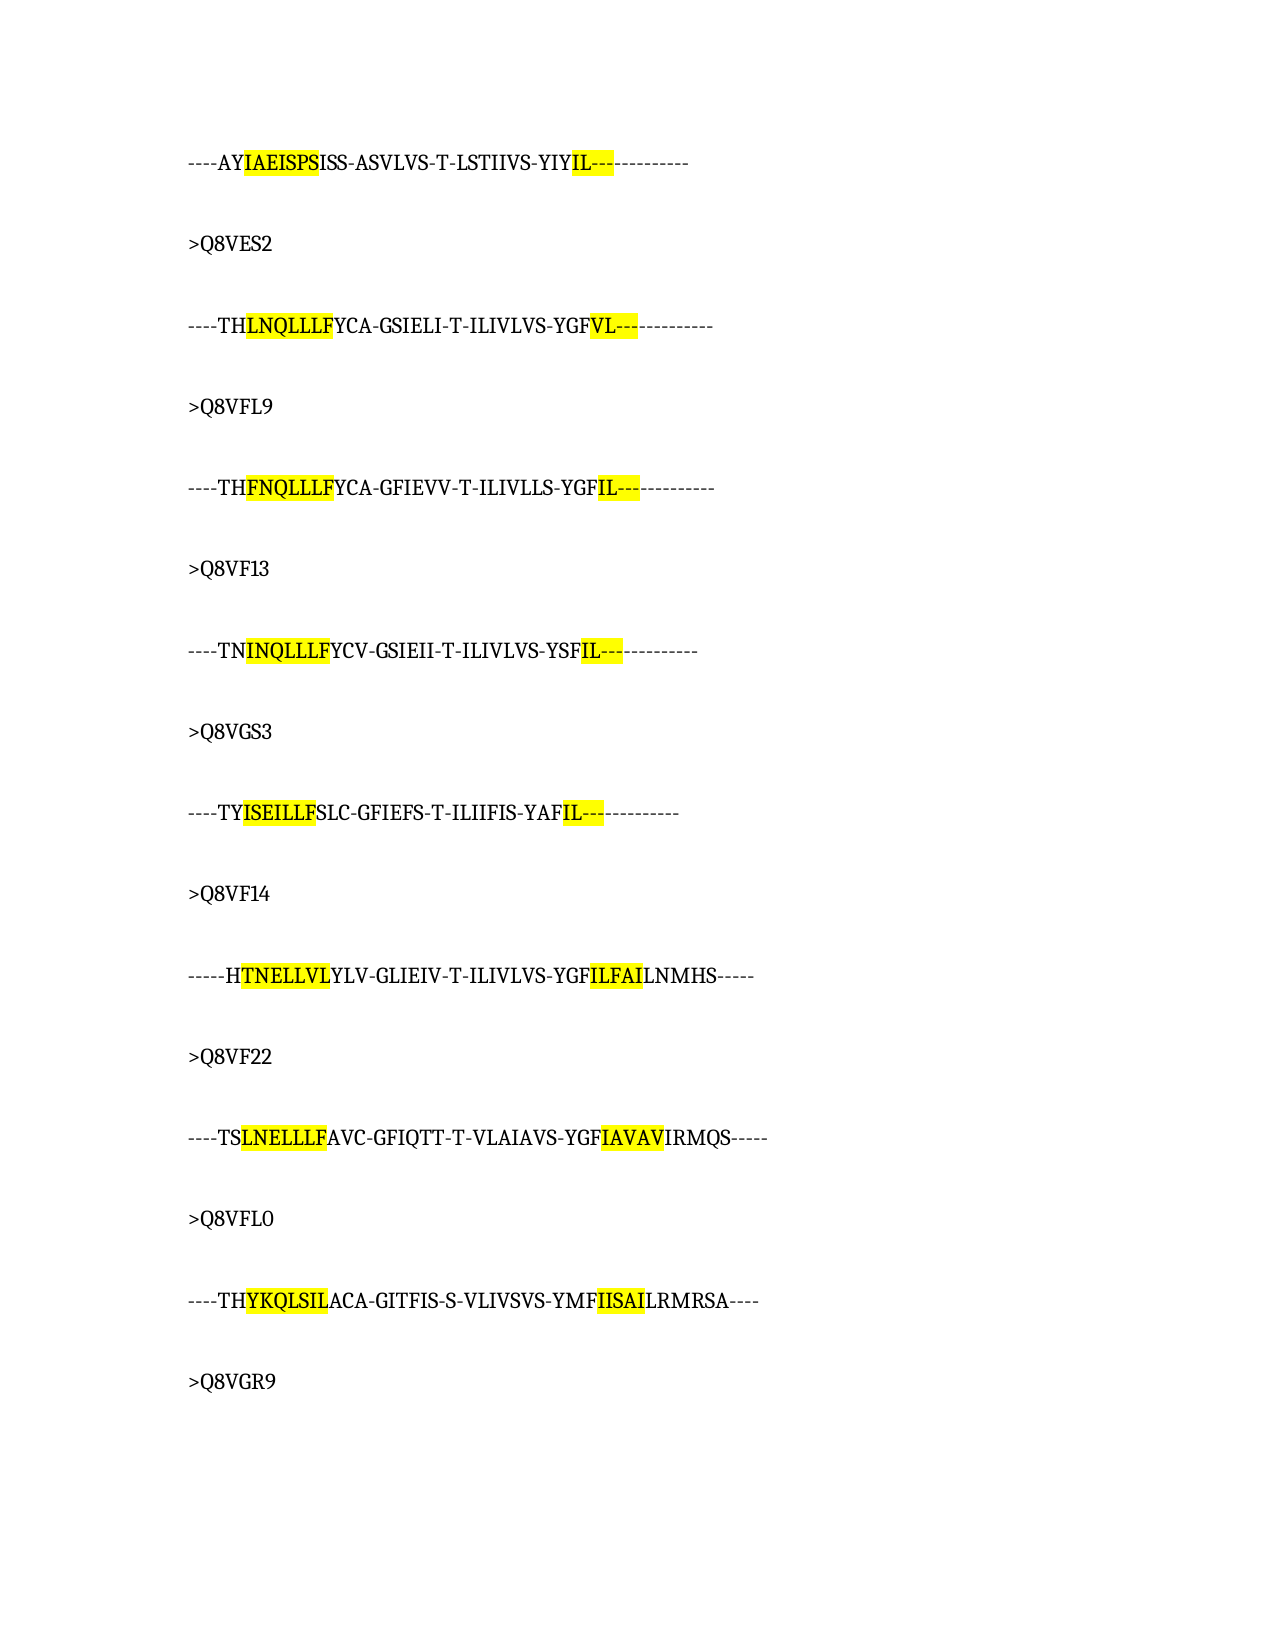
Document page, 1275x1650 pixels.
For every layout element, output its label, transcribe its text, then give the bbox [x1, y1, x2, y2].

text ----AYIAEISPSISS-ASVLVS-T-LSTIIVS-YIYIL------------- [187, 150, 1087, 207]
text ----THYKQLSILACA-GITFIS-S-VLIVSVS-YMFIISAILRMRSA---- [187, 1287, 1087, 1344]
text >Q8VF14 [187, 881, 1087, 938]
text >Q8VF22 [187, 1044, 1087, 1100]
text >Q8VFL0 [187, 1206, 1087, 1263]
text ----TYISEILLFSLC-GFIEFS-T-ILIIFIS-YAFIL------------- [187, 800, 1087, 857]
text -----HTNELLVLYLV-GLIEIV-T-ILIVLVS-YGFILFAILNMHS----- [187, 962, 1087, 1019]
text ----THLNQLLLFYCA-GSIELI-T-ILIVLVS-YGFVL------------- [187, 312, 1087, 369]
text ----TNINQLLLFYCV-GSIEII-T-ILIVLVS-YSFIL------------- [187, 637, 1087, 694]
text ----TSLNELLLFAVC-GFIQTT-T-VLAIAVS-YGFIAVAVIRMQS----- [187, 1125, 1087, 1182]
text >Q8VFL9 [187, 394, 1087, 450]
text >Q8VGS3 [187, 719, 1087, 775]
text >Q8VGR9 [187, 1369, 1087, 1425]
text ----THFNQLLLFYCA-GFIEVV-T-ILIVLLS-YGFIL------------- [187, 475, 1087, 532]
text >Q8VES2 [187, 231, 1087, 288]
text >Q8VF13 [187, 556, 1087, 613]
